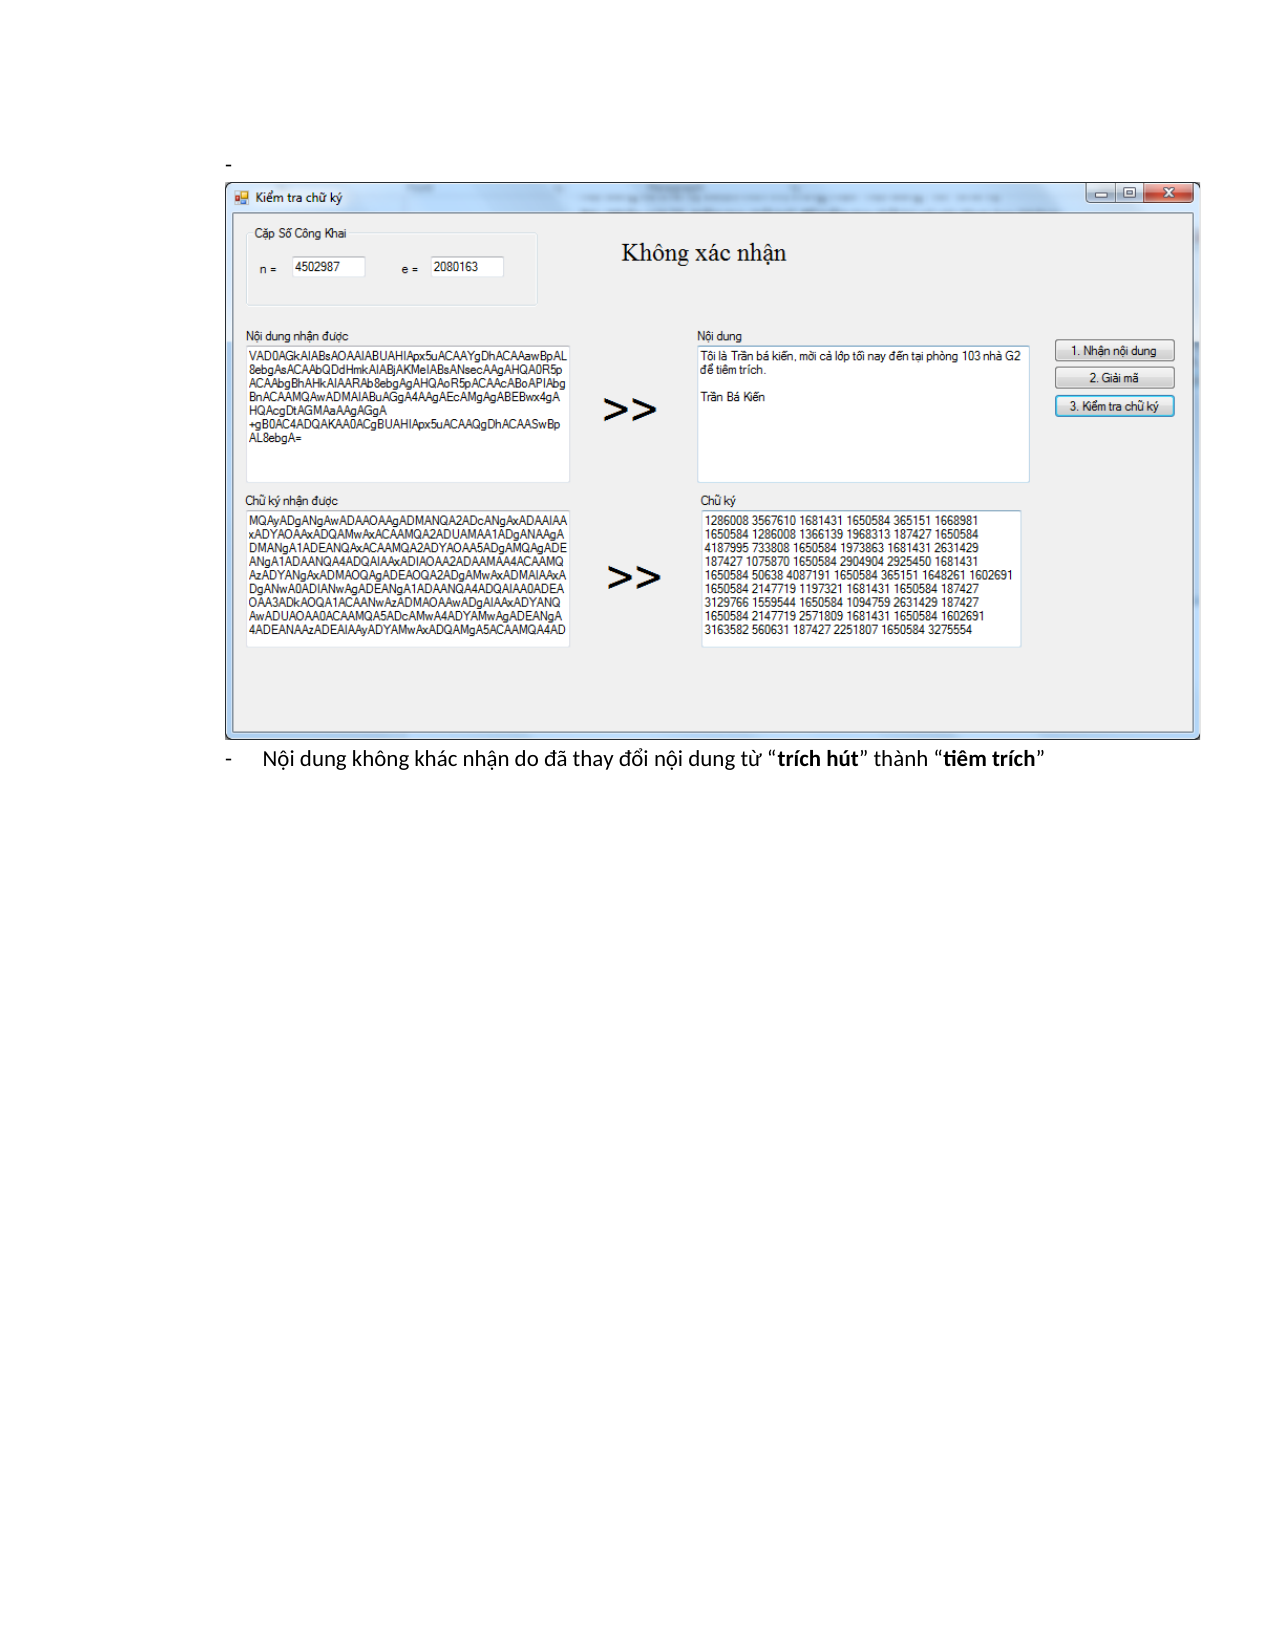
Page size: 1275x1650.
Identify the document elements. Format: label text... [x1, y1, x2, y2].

list Nội dung không khác nhận do đã thay đổi nội dung từ “trích hút” thành “tiêm trích” [225, 744, 1125, 772]
picture [225, 182, 1200, 740]
